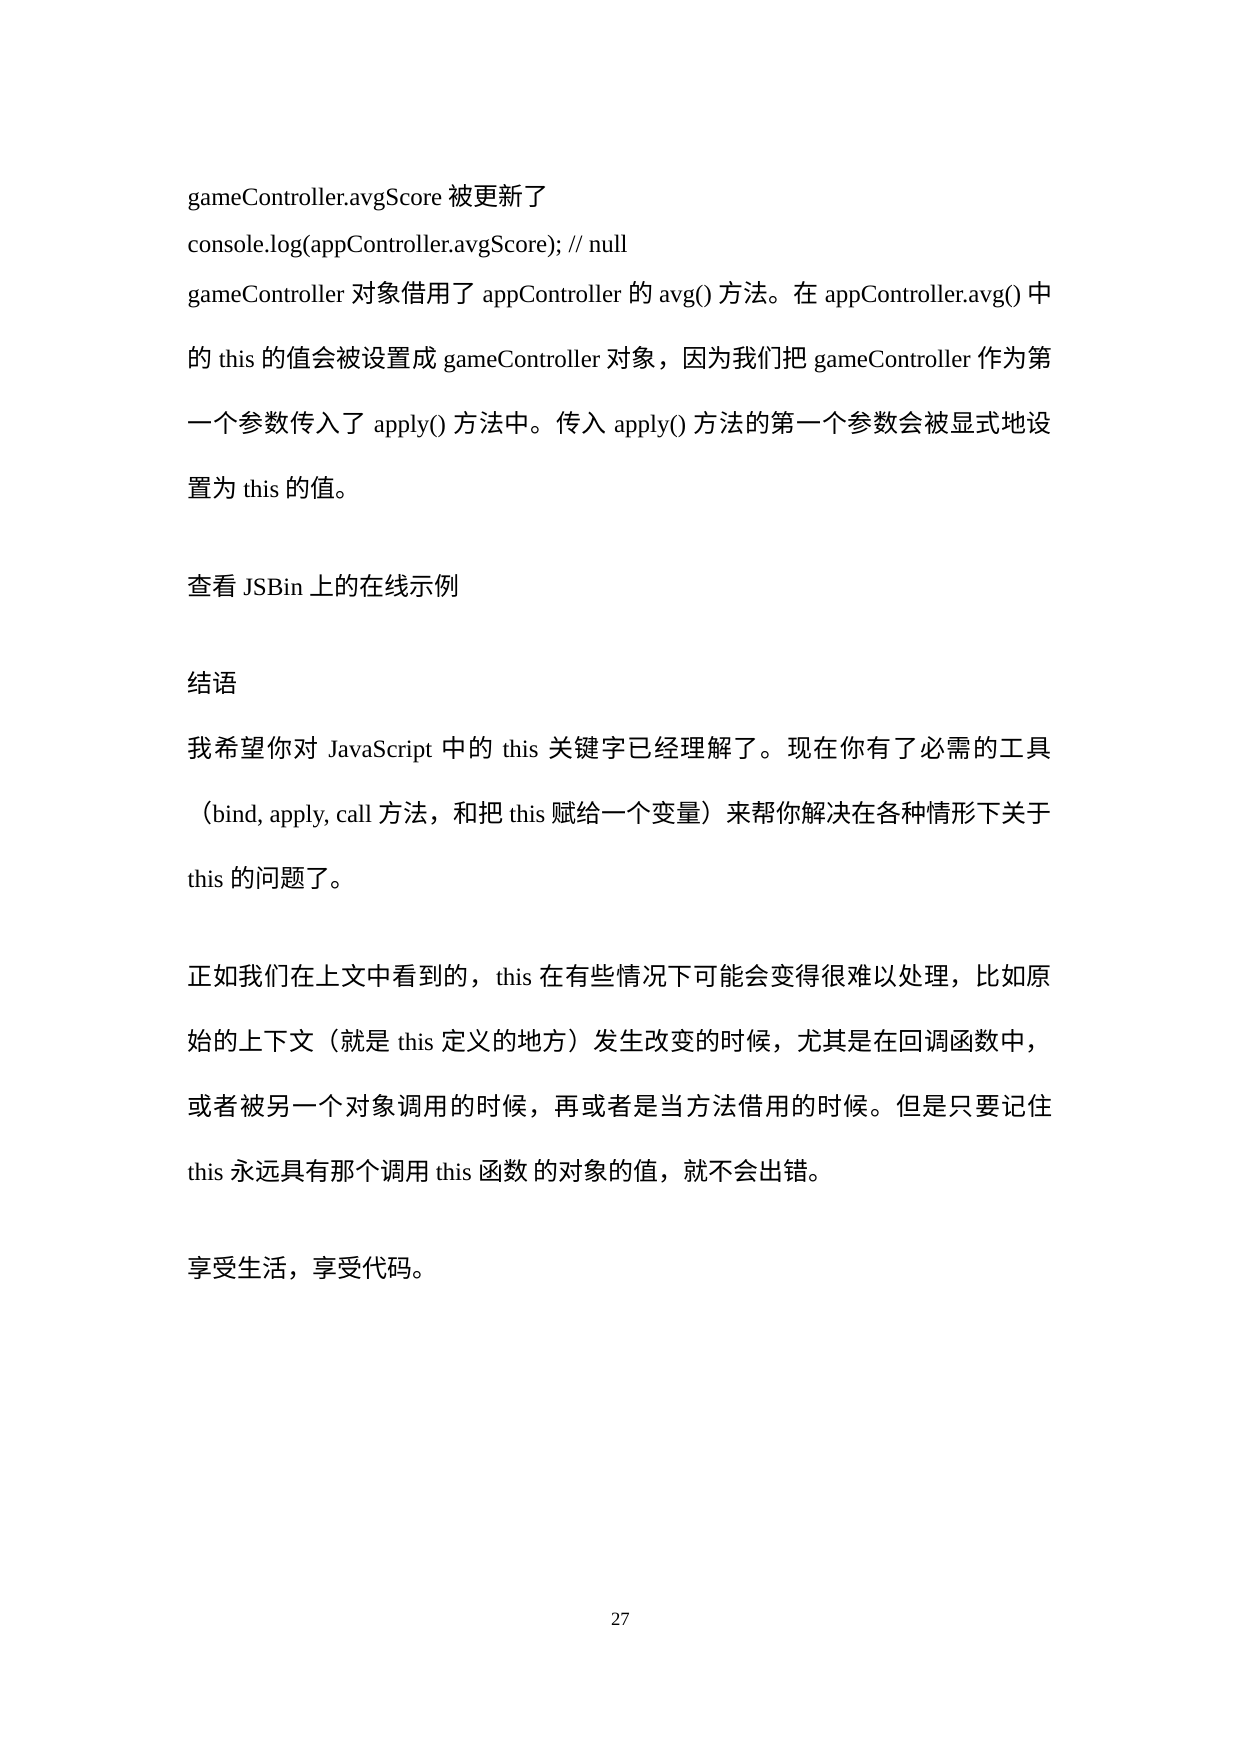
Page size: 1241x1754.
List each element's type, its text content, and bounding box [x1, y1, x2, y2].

text gameController 对象借用了 appController 的 avg() 方法。在 appController.avg() 中的 this 的值会被设置成 gameController 对象，因为我们把 gameController 作为第一个参数传入了 apply() 方法中。传入 apply() 方法的第一个参数会被显式地设置为 this 的值。 [187, 259, 1053, 519]
text 我希望你对 JavaScript 中的 this 关键字已经理解了。现在你有了必需的工具（bind, apply, call 方法，和把 this 赋给一个变量）来帮你解决在各种情形下关于 this 的问题了。 [187, 714, 1053, 909]
text 享受生活，享受代码。 [187, 1234, 1053, 1299]
text 查看 JSBin 上的在线示例 [187, 552, 1053, 617]
text 正如我们在上文中看到的，this 在有些情况下可能会变得很难以处理，比如原始的上下文（就是 this 定义的地方）发生改变的时候，尤其是在回调函数中，或者被另一个对象调用的时候，再或者是当方法借用的时候。但是只要记住 this 永远具有那个调用 this 函数 的对象的值，就不会出错。 [187, 942, 1053, 1202]
text console.log(appController.avgScore); // null [187, 227, 1053, 259]
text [187, 162, 1053, 227]
text 结语 [187, 649, 1053, 714]
